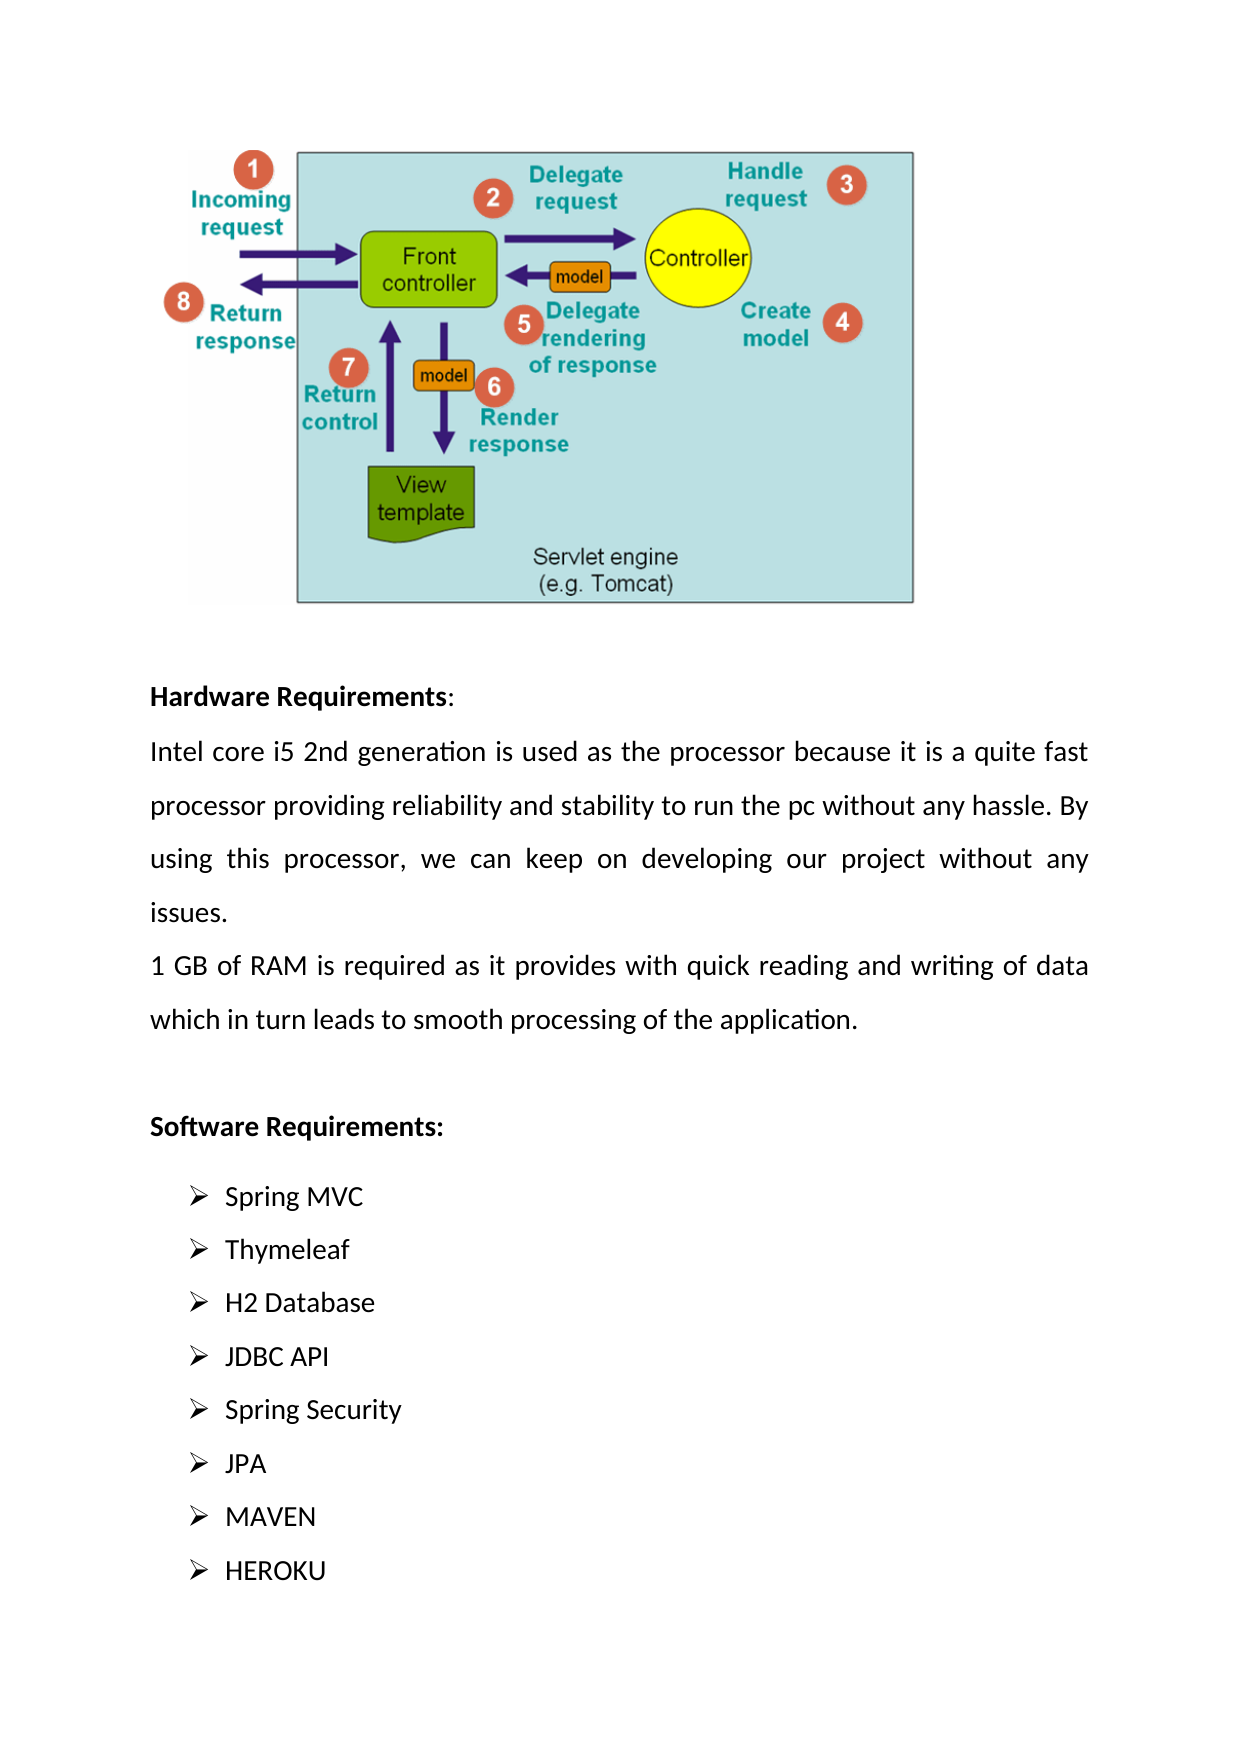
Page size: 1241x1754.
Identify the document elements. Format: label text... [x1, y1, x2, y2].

text 1 GB of RAM is required as it provides with quick reading and writing of data which in turn leads to smooth processing of the application. [150, 947, 1090, 1036]
list JDBC API [187, 1338, 1090, 1374]
list HEROKU [187, 1552, 1090, 1587]
list Thymeleaf [187, 1231, 1090, 1267]
list H2 Database [187, 1284, 1090, 1320]
text Software Requirements: [150, 1108, 1090, 1143]
picture [150, 150, 916, 605]
list Spring Security [187, 1391, 1090, 1427]
list JPA [187, 1445, 1090, 1481]
text Intel core i5 2nd generation is used as the processor because it is a quite fast processor providing reliability and stability to run the pc without any hassle. By using this processor, we can keep on developing our project without any issues. [150, 733, 1090, 929]
list Spring MVC [187, 1178, 1090, 1213]
list MAVEN [187, 1498, 1090, 1534]
text Hardware Requirements: [150, 678, 1090, 714]
